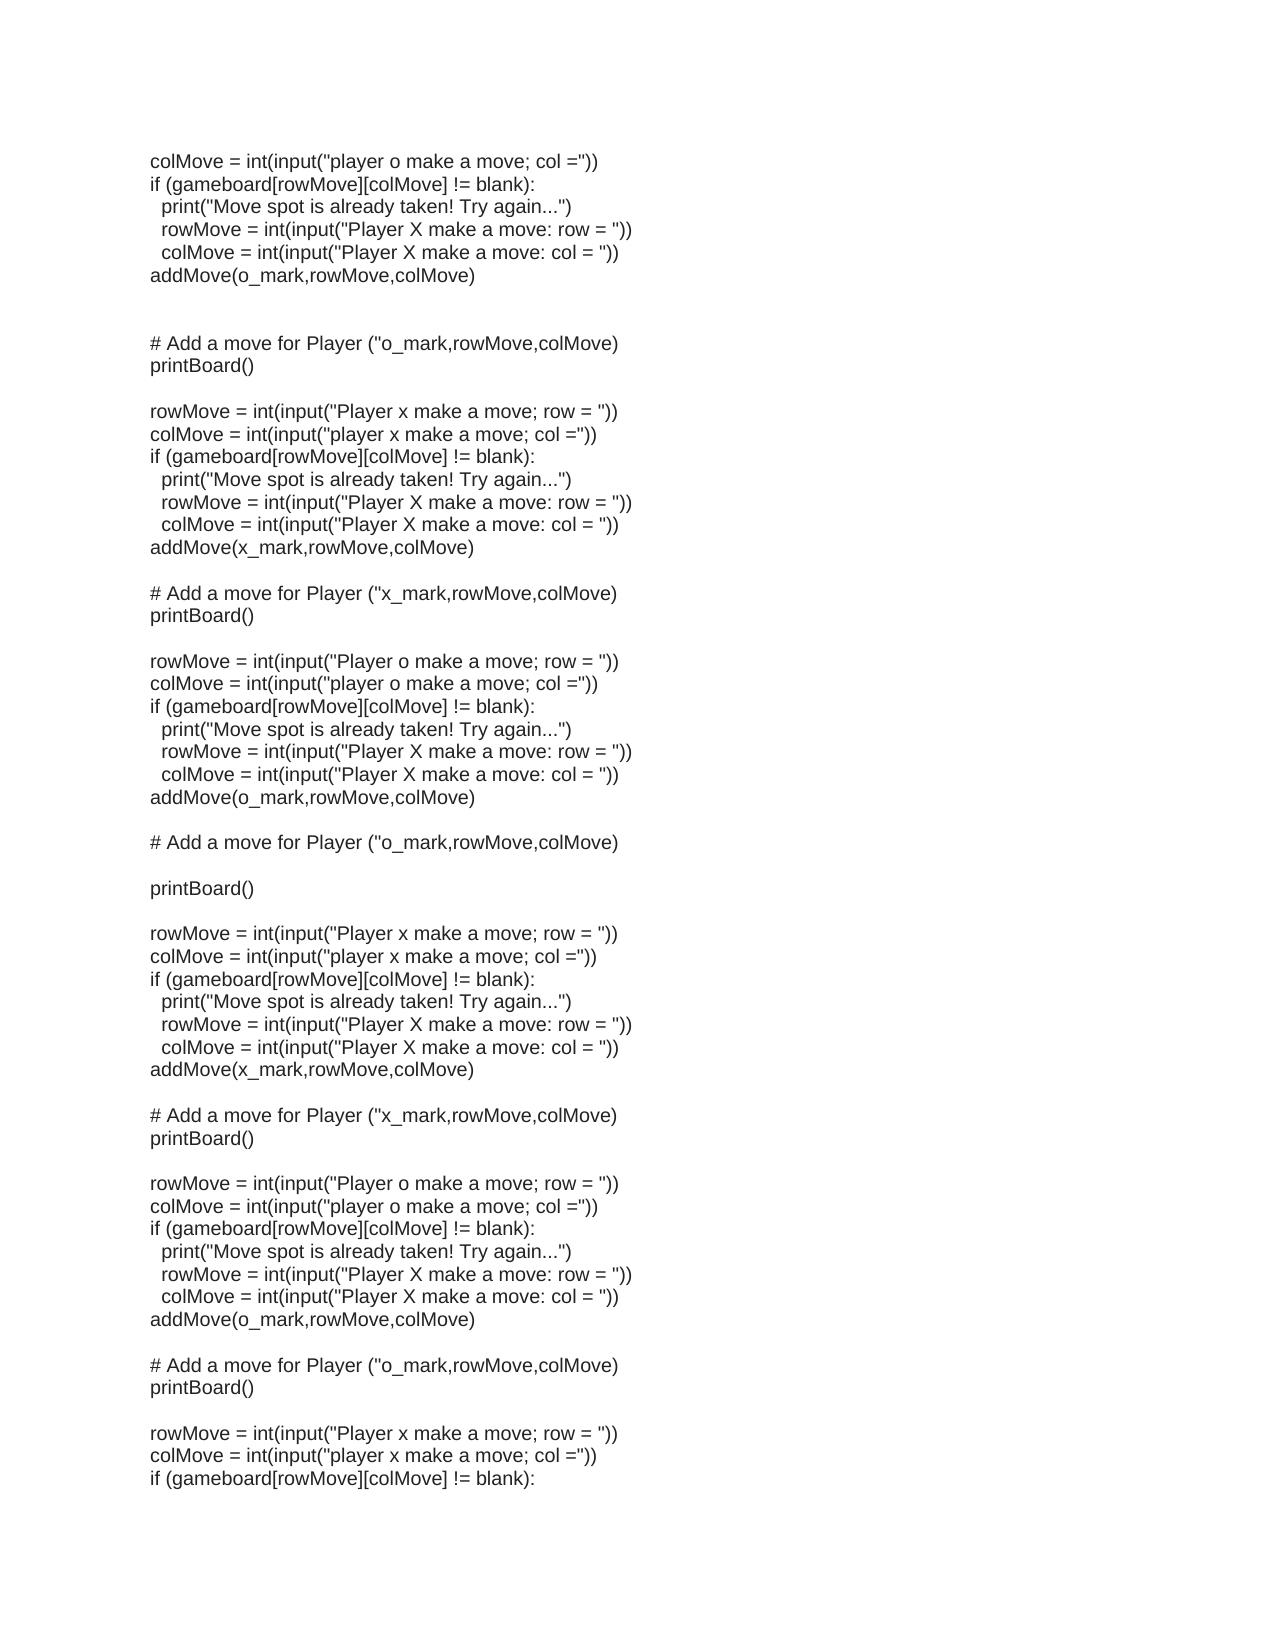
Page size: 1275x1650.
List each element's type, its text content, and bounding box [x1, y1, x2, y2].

text printBoard() [150, 1126, 1125, 1149]
text if (gameboard[rowMove][colMove] != blank): [150, 695, 1125, 718]
text if (gameboard[rowMove][colMove] != blank): [150, 1467, 1125, 1490]
text # Add a move for Player ("x_mark,rowMove,colMove) [150, 581, 1125, 604]
text addMove(o_mark,rowMove,colMove) [150, 786, 1125, 808]
text colMove = int(input("Player X make a move: col = ")) [150, 1036, 1125, 1058]
text rowMove = int(input("Player o make a move; row = ")) [150, 649, 1125, 672]
text printBoard() [150, 877, 1125, 899]
text print("Move spot is already taken! Try again...") [150, 195, 1125, 218]
text addMove(o_mark,rowMove,colMove) [150, 1308, 1125, 1331]
text colMove = int(input("Player X make a move: col = ")) [150, 241, 1125, 263]
text rowMove = int(input("Player X make a move: row = ")) [150, 1013, 1125, 1036]
text rowMove = int(input("Player x make a move; row = ")) [150, 400, 1125, 422]
text addMove(x_mark,rowMove,colMove) [150, 1058, 1125, 1081]
text # Add a move for Player ("o_mark,rowMove,colMove) [150, 831, 1125, 854]
text rowMove = int(input("Player X make a move: row = ")) [150, 740, 1125, 763]
text colMove = int(input("player o make a move; col =")) [150, 672, 1125, 695]
text rowMove = int(input("Player X make a move: row = ")) [150, 218, 1125, 241]
text colMove = int(input("player o make a move; col =")) [150, 150, 1125, 173]
text printBoard() [150, 354, 1125, 377]
text print("Move spot is already taken! Try again...") [150, 990, 1125, 1013]
text rowMove = int(input("Player x make a move; row = ")) [150, 922, 1125, 945]
text colMove = int(input("Player X make a move: col = ")) [150, 513, 1125, 536]
text colMove = int(input("player x make a move; col =")) [150, 1444, 1125, 1467]
text # Add a move for Player ("x_mark,rowMove,colMove) [150, 1104, 1125, 1126]
text rowMove = int(input("Player x make a move; row = ")) [150, 1422, 1125, 1444]
text colMove = int(input("Player X make a move: col = ")) [150, 1285, 1125, 1308]
text colMove = int(input("player o make a move; col =")) [150, 1194, 1125, 1217]
text if (gameboard[rowMove][colMove] != blank): [150, 173, 1125, 195]
text print("Move spot is already taken! Try again...") [150, 718, 1125, 740]
text if (gameboard[rowMove][colMove] != blank): [150, 967, 1125, 990]
text rowMove = int(input("Player X make a move: row = ")) [150, 491, 1125, 513]
text # Add a move for Player ("o_mark,rowMove,colMove) [150, 332, 1125, 354]
text if (gameboard[rowMove][colMove] != blank): [150, 1217, 1125, 1240]
text colMove = int(input("Player X make a move: col = ")) [150, 763, 1125, 786]
text if (gameboard[rowMove][colMove] != blank): [150, 445, 1125, 468]
text printBoard() [150, 604, 1125, 627]
text print("Move spot is already taken! Try again...") [150, 1240, 1125, 1263]
text # Add a move for Player ("o_mark,rowMove,colMove) [150, 1353, 1125, 1376]
text rowMove = int(input("Player X make a move: row = ")) [150, 1263, 1125, 1285]
text colMove = int(input("player x make a move; col =")) [150, 422, 1125, 445]
text addMove(o_mark,rowMove,colMove) [150, 263, 1125, 286]
text addMove(x_mark,rowMove,colMove) [150, 536, 1125, 559]
text colMove = int(input("player x make a move; col =")) [150, 945, 1125, 967]
text rowMove = int(input("Player o make a move; row = ")) [150, 1172, 1125, 1194]
text printBoard() [150, 1376, 1125, 1399]
text print("Move spot is already taken! Try again...") [150, 468, 1125, 491]
